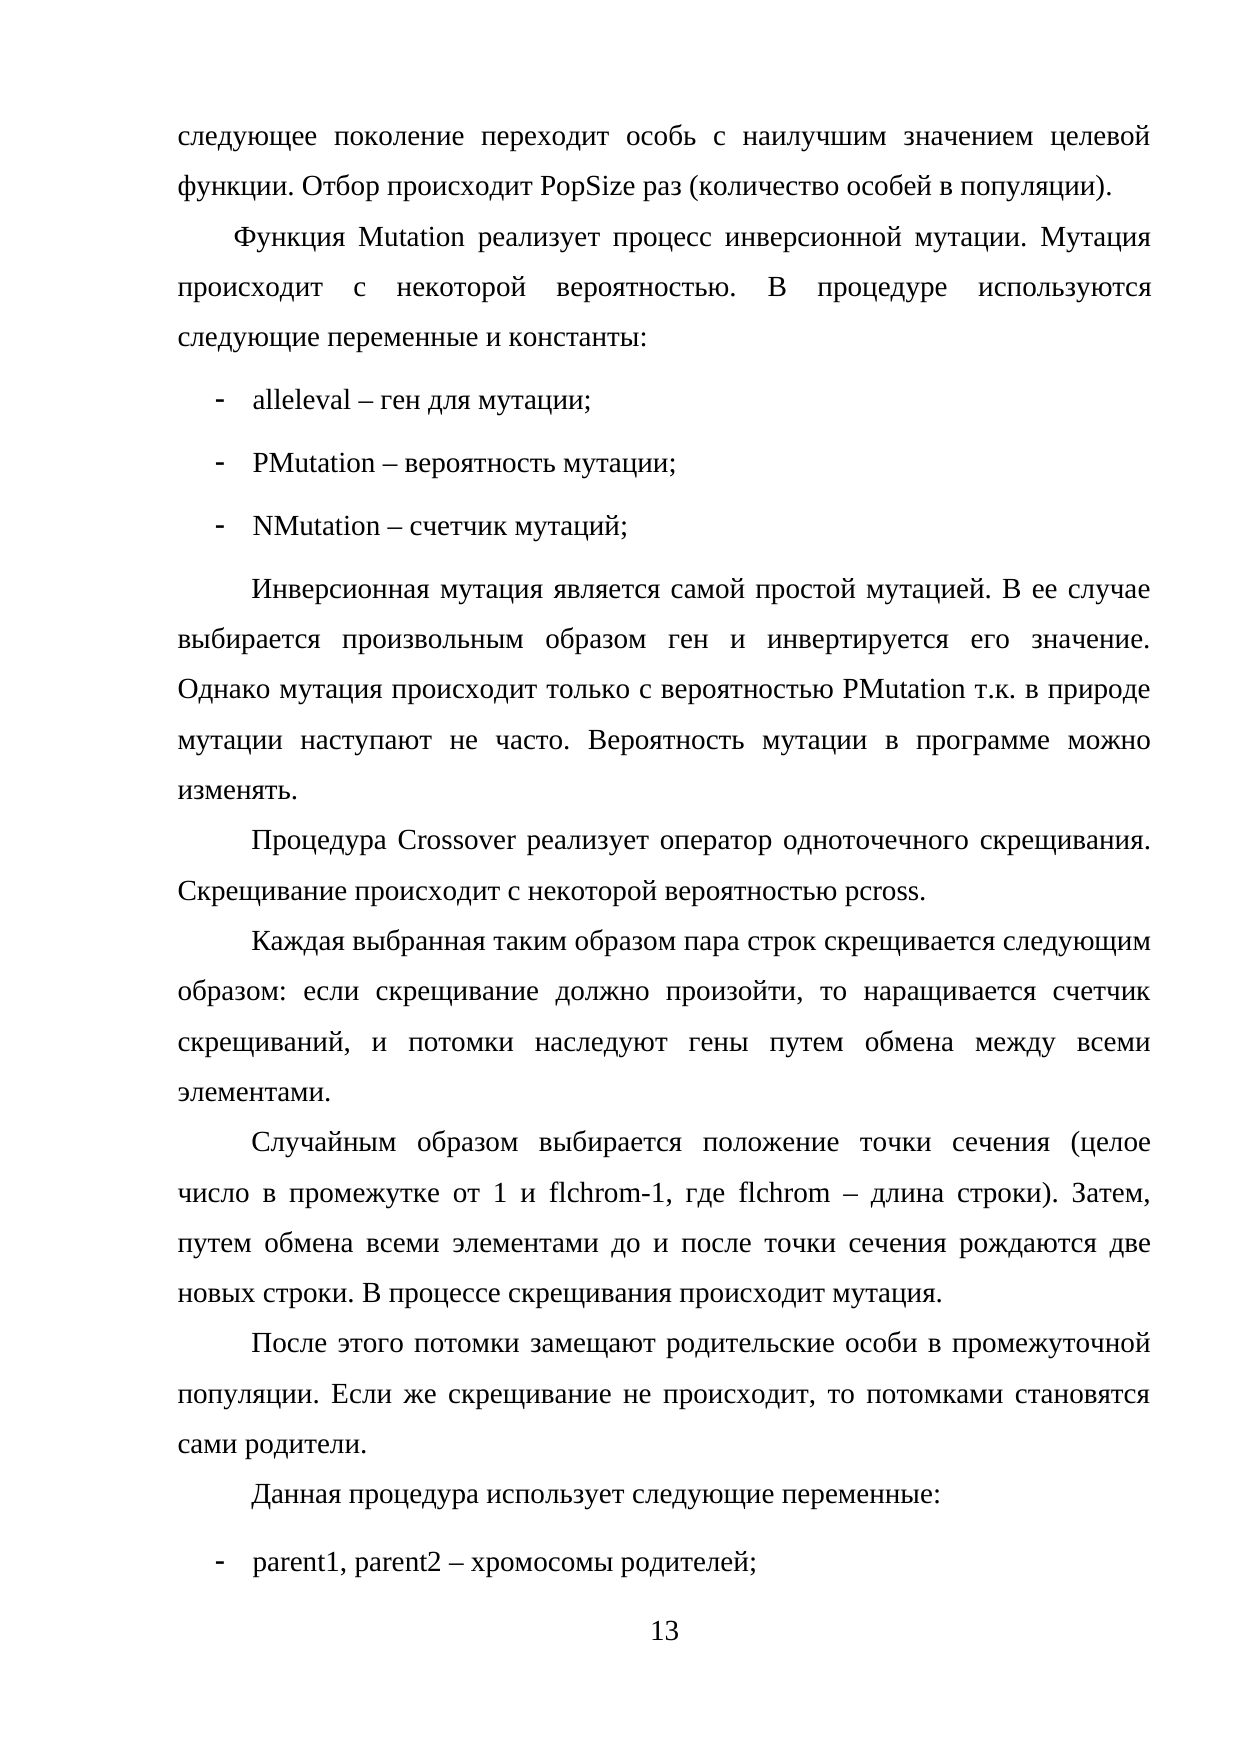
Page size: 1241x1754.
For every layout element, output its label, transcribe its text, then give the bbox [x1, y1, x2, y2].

list NMutation – счетчик мутаций; [215, 508, 1152, 542]
text Функция Mutation реализует процесс инверсионной мутации. Мутация происходит с некоторой вероятностью. В процедуре используются следующие переменные и константы: [177, 219, 1152, 353]
text Каждая выбранная таким образом пара строк скрещивается следующим образом: если скрещивание должно произойти, то наращивается счетчик скрещиваний, и потомки наследуют гены путем обмена между всеми элементами. [177, 923, 1152, 1108]
list PMutation – вероятность мутации; [215, 445, 1152, 479]
text После этого потомки замещают родительские особи в промежуточной популяции. Если же скрещивание не происходит, то потомками становятся сами родители. [177, 1326, 1152, 1460]
text Данная процедура использует следующие переменные: [177, 1477, 1152, 1510]
list parent1, parent2 – хромосомы родителей; [215, 1544, 1152, 1577]
text Случайным образом выбирается положение точки сечения (целое число в промежутке от 1 и flchrom-1, где flchrom – длина строки). Затем, путем обмена всеми элементами до и после точки сечения рождаются две новых строки. В процессе скрещивания происходит мутация. [177, 1124, 1152, 1309]
list alleleval – ген для мутации; [215, 382, 1152, 416]
text Процедура Crossover реализует оператор одноточечного скрещивания. Скрещивание происходит с некоторой вероятностью pcross. [177, 822, 1152, 906]
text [177, 118, 1152, 202]
text Инверсионная мутация является самой простой мутацией. В ее случае выбирается произвольным образом ген и инвертируется его значение. Однако мутация происходит только с вероятностью PMutation т.к. в природе мутации наступают не часто. Вероятность мутации в программе можно изменять. [177, 571, 1152, 806]
